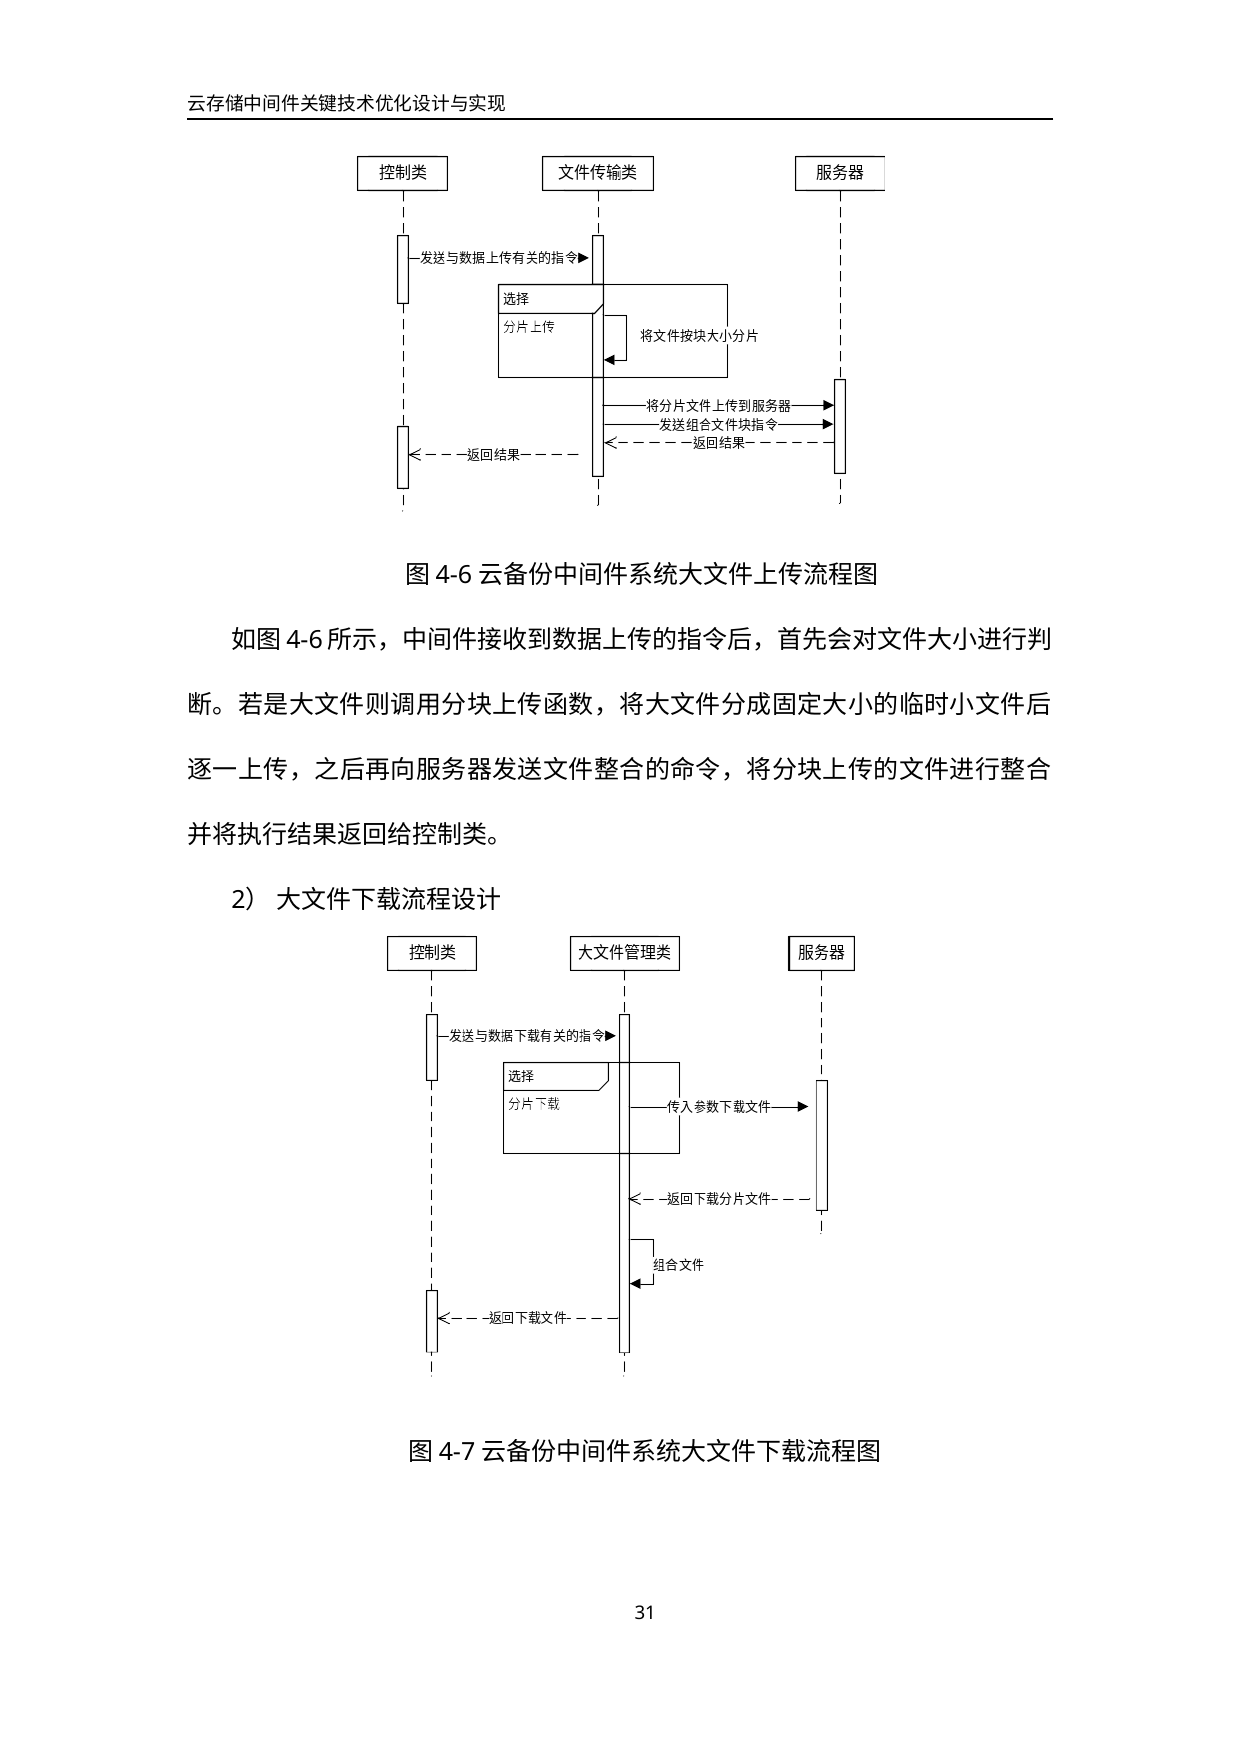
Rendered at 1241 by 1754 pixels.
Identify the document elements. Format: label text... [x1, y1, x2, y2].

text 图4-6 云备份中间件系统大文件上传流程图 [187, 540, 1053, 605]
text 2） 大文件下载流程设计 [187, 865, 1053, 930]
text 图4-7 云备份中间件系统大文件下载流程图 [187, 1417, 1053, 1482]
text 中间件接收到数据上传的指令后，首先会对文件大小进行判断。若是大文件则调用分块上传函数，将大文件分成固定大小的临时小文件后逐一上传，之后再向服务器发送文件整合的命令，将分块上传的文件进行整合，并将执行结果返回给控制类。 [187, 605, 1053, 865]
